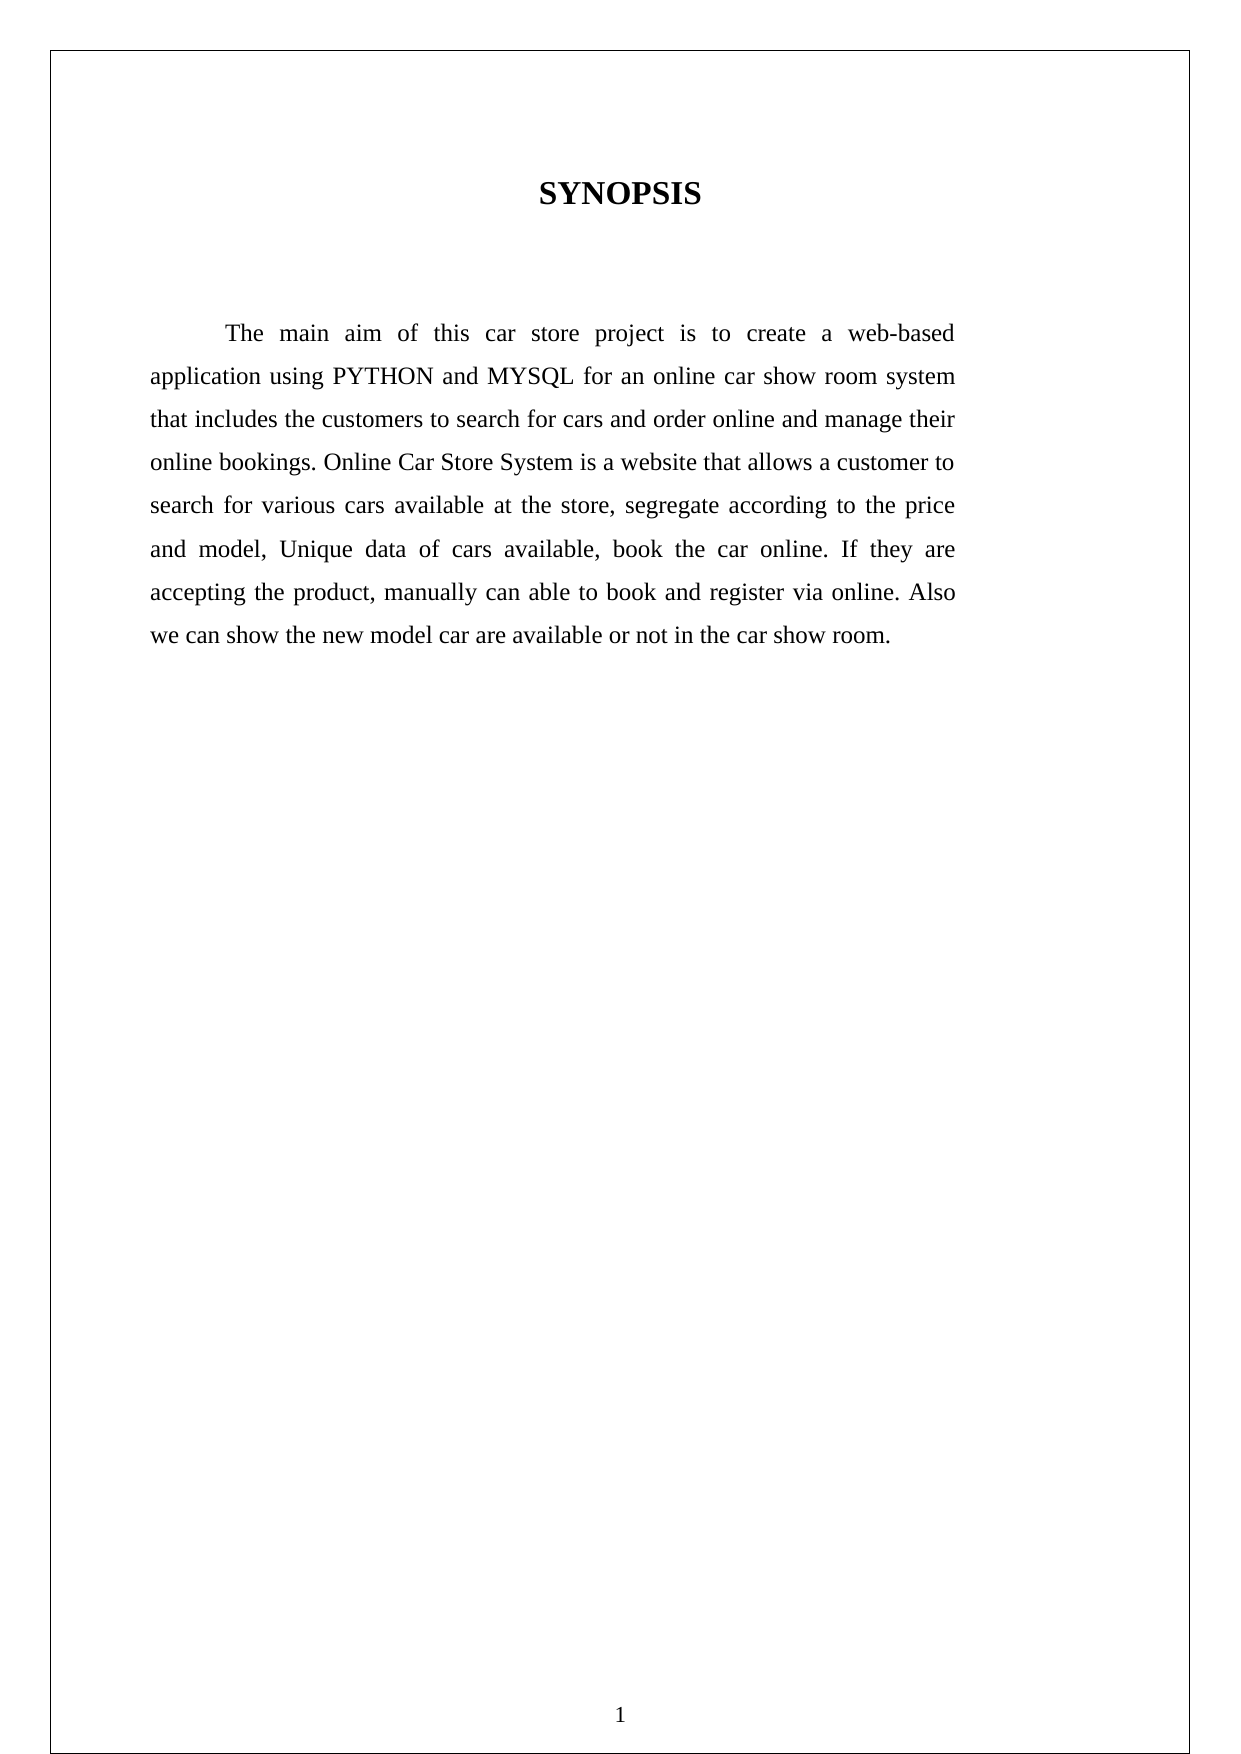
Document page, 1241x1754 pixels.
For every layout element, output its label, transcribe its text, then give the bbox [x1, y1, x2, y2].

subtitle SYNOPSIS [150, 173, 1090, 212]
subtitle The main aim of this car store project is to create a web-based application using PYTHON and MYSQL for an online car show room system that includes the customers to search for cars and order online and manage their online bookings. Online Car Store System is a website that allows a customer to search for various cars available at the store, segregate according to the price and model, Unique data of cars available, book the car online. If they are accepting the product, manually can able to book and register via online. Also we can show the new model car are available or not in the car show room. [150, 318, 956, 649]
